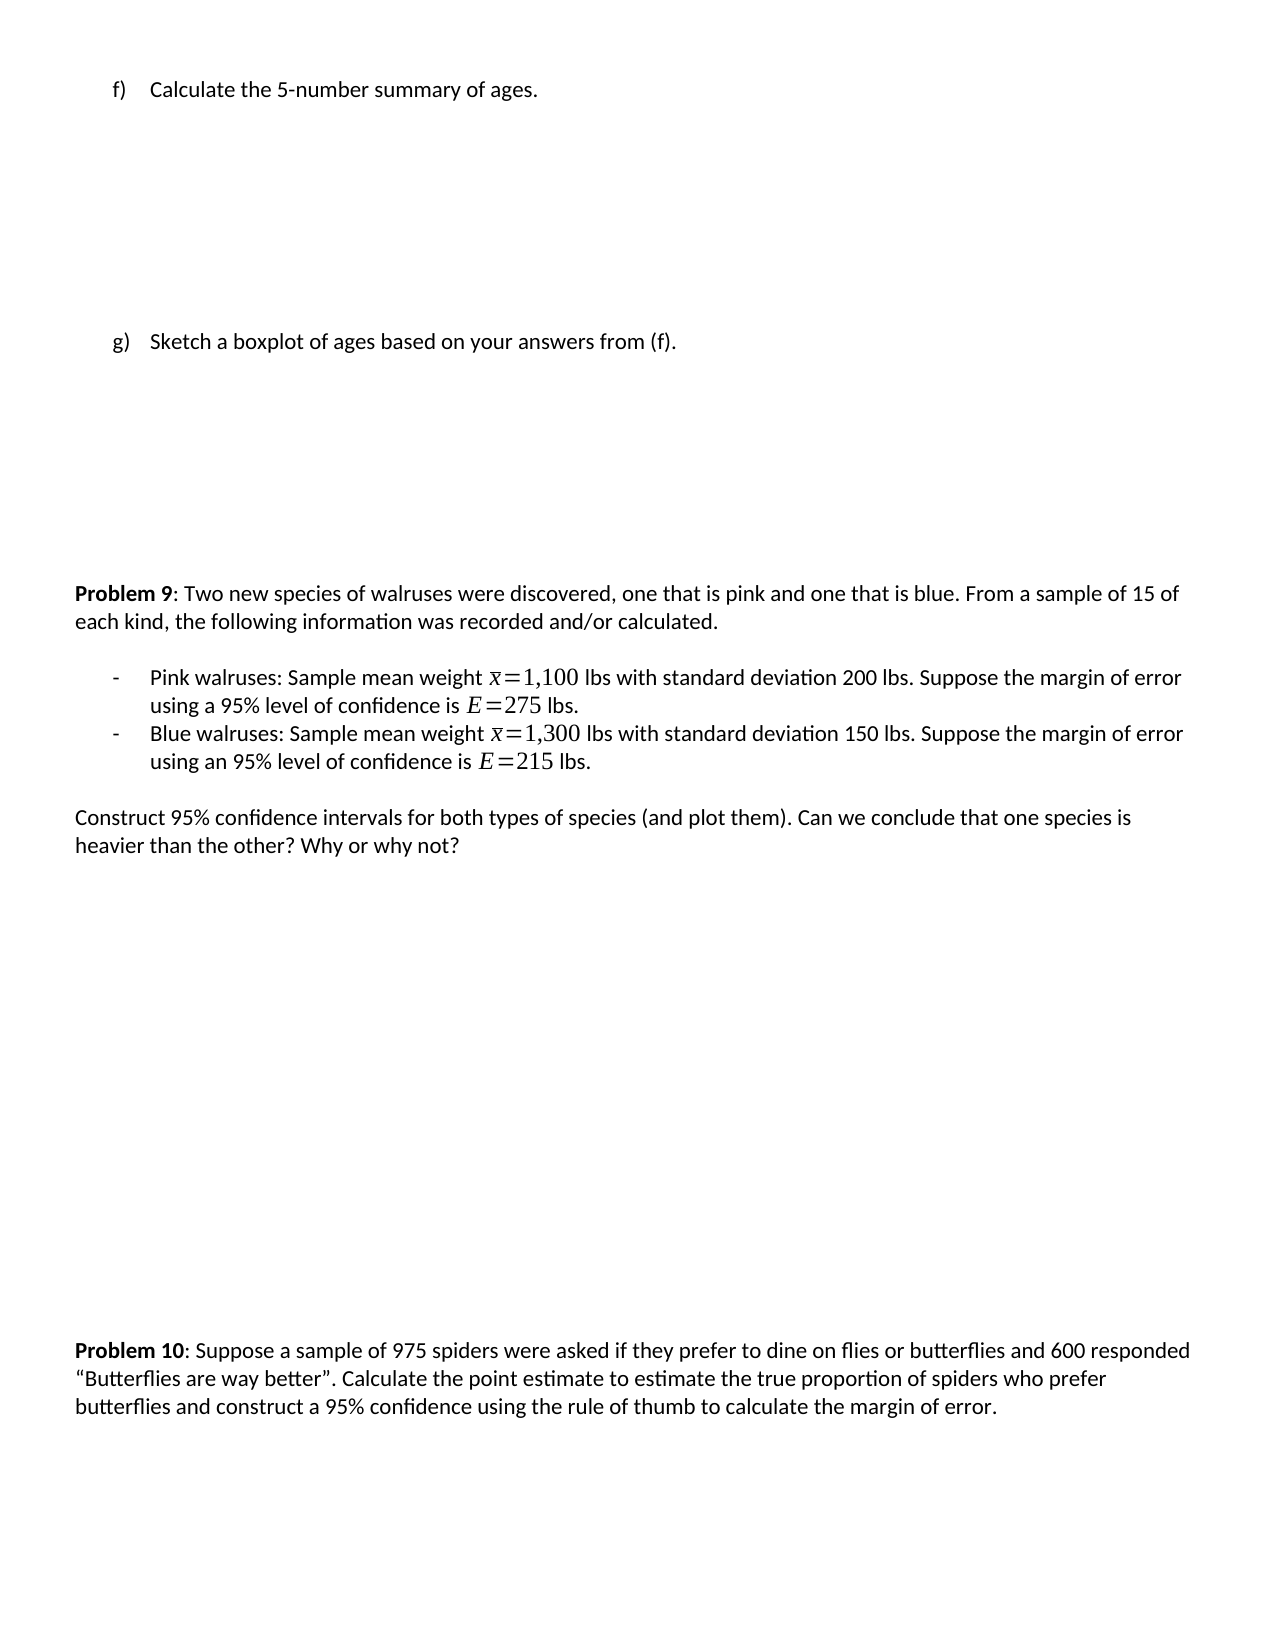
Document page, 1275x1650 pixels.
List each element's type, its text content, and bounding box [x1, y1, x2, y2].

list Calculate the 5-number summary of ages. [112, 75, 1200, 103]
list Blue walruses: Sample mean weight lbs with standard deviation 150 lbs. Suppose the margin of error using an 95% level of confidence is lbs. [112, 719, 1200, 776]
text Problem 10: Suppose a sample of 975 spiders were asked if they prefer to dine on flies or butterflies and 600 responded “Butterflies are way better”. Calculate the point estimate to estimate the true proportion of spiders who prefer butterflies and construct a 95% confidence using the rule of thumb to calculate the margin of error. [75, 1336, 1200, 1420]
text Problem 9: Two new species of walruses were discovered, one that is pink and one that is blue. From a sample of 15 of each kind, the following information was recorded and/or calculated. [75, 579, 1200, 635]
list Sketch a boxplot of ages based on your answers from (f). [112, 327, 1200, 355]
list Pink walruses: Sample mean weight lbs with standard deviation 200 lbs. Suppose the margin of error using a 95% level of confidence is lbs. [112, 663, 1200, 719]
text Construct 95% confidence intervals for both types of species (and plot them). Can we conclude that one species is heavier than the other? Why or why not? [75, 803, 1200, 859]
